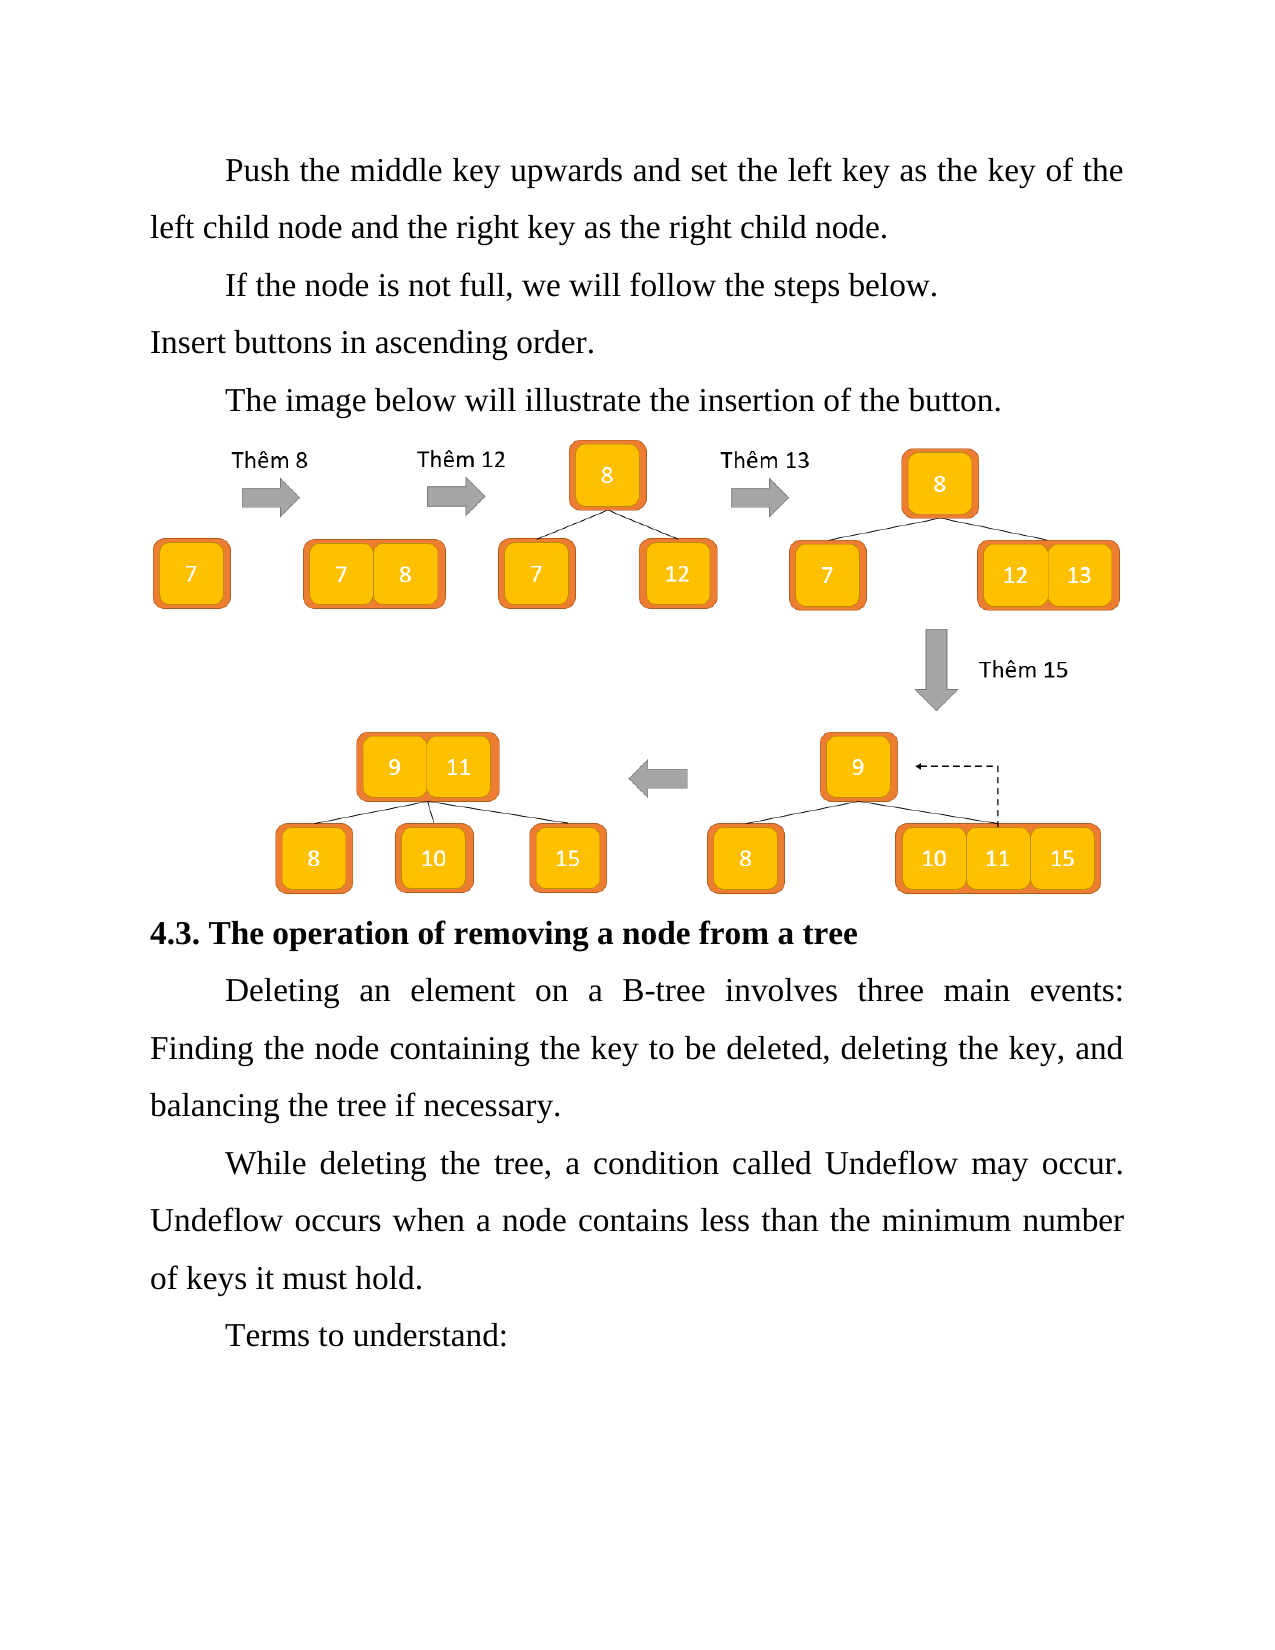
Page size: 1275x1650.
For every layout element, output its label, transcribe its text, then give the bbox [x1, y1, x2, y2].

text Deleting an element on a B-tree involves three main events: Finding the node containing the key to be deleted, deleting the key, and balancing the tree if necessary. [150, 970, 1125, 1124]
text Push the middle key upwards and set the left key as the key of the left child node and the right key as the right child node. [150, 150, 1125, 246]
text The image below will illustrate the insertion of the button. [150, 380, 1125, 418]
text While deleting the tree, a condition called Undeflow may occur. Undeflow occurs when a node contains less than the minimum number of keys it must hold. [150, 1143, 1125, 1296]
text 4.3. The operation of removing a node from a tree [150, 913, 1125, 951]
text Terms to understand: [150, 1315, 1125, 1354]
text If the node is not full, we will follow the steps below. [150, 265, 1125, 303]
text Insert buttons in ascending order. [150, 322, 1125, 361]
picture [150, 437, 1125, 899]
